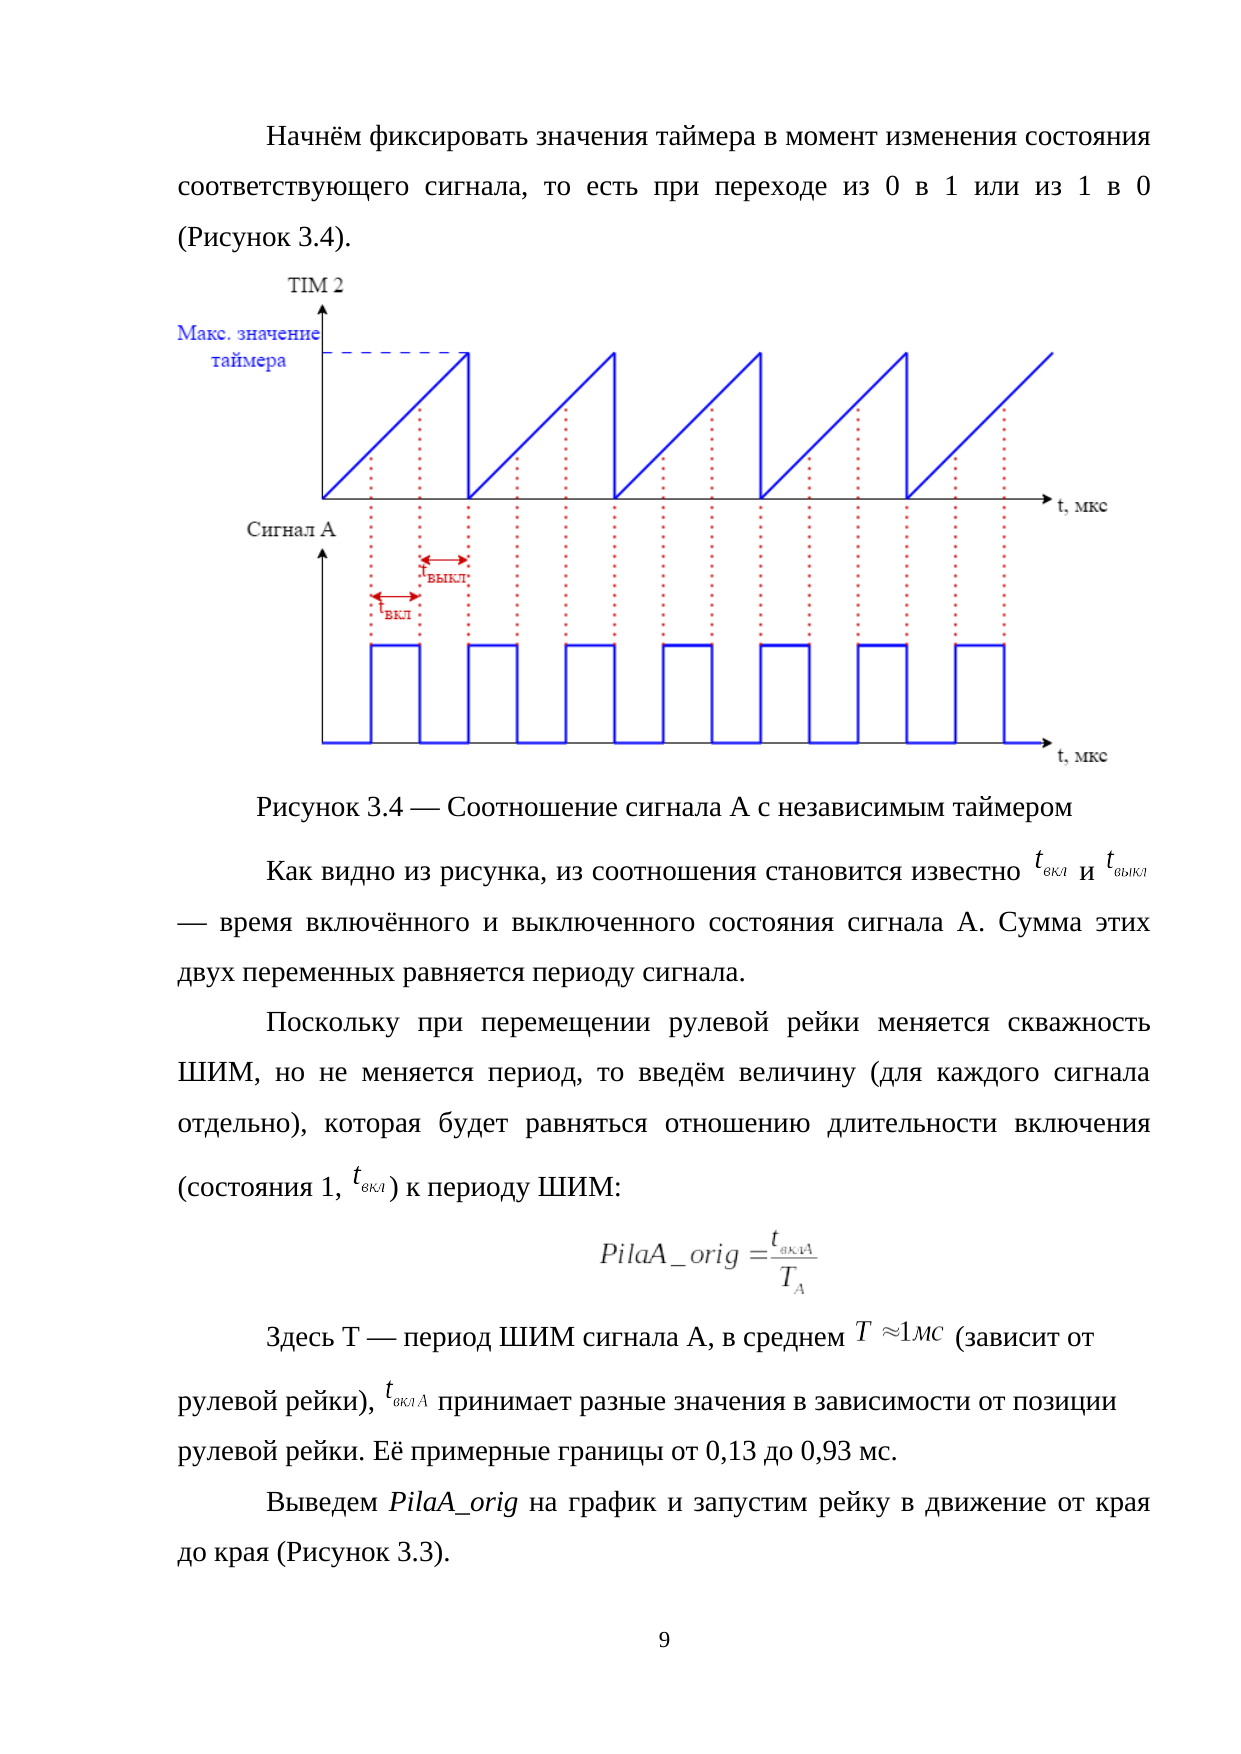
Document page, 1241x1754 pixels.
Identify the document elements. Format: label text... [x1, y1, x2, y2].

picture [177, 269, 1151, 773]
text Начнём фиксировать значения таймера в момент изменения состояния соответствующего сигнала, то есть при переходе из 0 в 1 или из 1 в 0 (Рисунок 3.4). [177, 118, 1152, 252]
text Поскольку при перемещении рулевой рейки меняется скважность ШИМ, но не меняется период, то введём величину (для каждого сигнала отдельно), которая будет равняться отношению длительности включения (состояния 1, ) к периоду ШИМ: [177, 1004, 1152, 1202]
text Здесь T — период ШИМ сигнала А, в среднем (зависит от рулевой рейки), принимает разные значения в зависимости от позиции рулевой рейки. Её примерные границы от 0,13 до 0,93 мс. [177, 1315, 1152, 1467]
text Рисунок 3.4 — Соотношение сигнала А с независимым таймером [177, 789, 1152, 823]
text Как видно из рисунка, из соотношения становится известно и — время включённого и выключенного состояния сигнала А. Сумма этих двух переменных равняется периоду сигнала. [177, 839, 1152, 987]
text Выведем PilaA_orig на график и запустим рейку в движение от края до края (Рисунок 3.3). [177, 1484, 1152, 1568]
